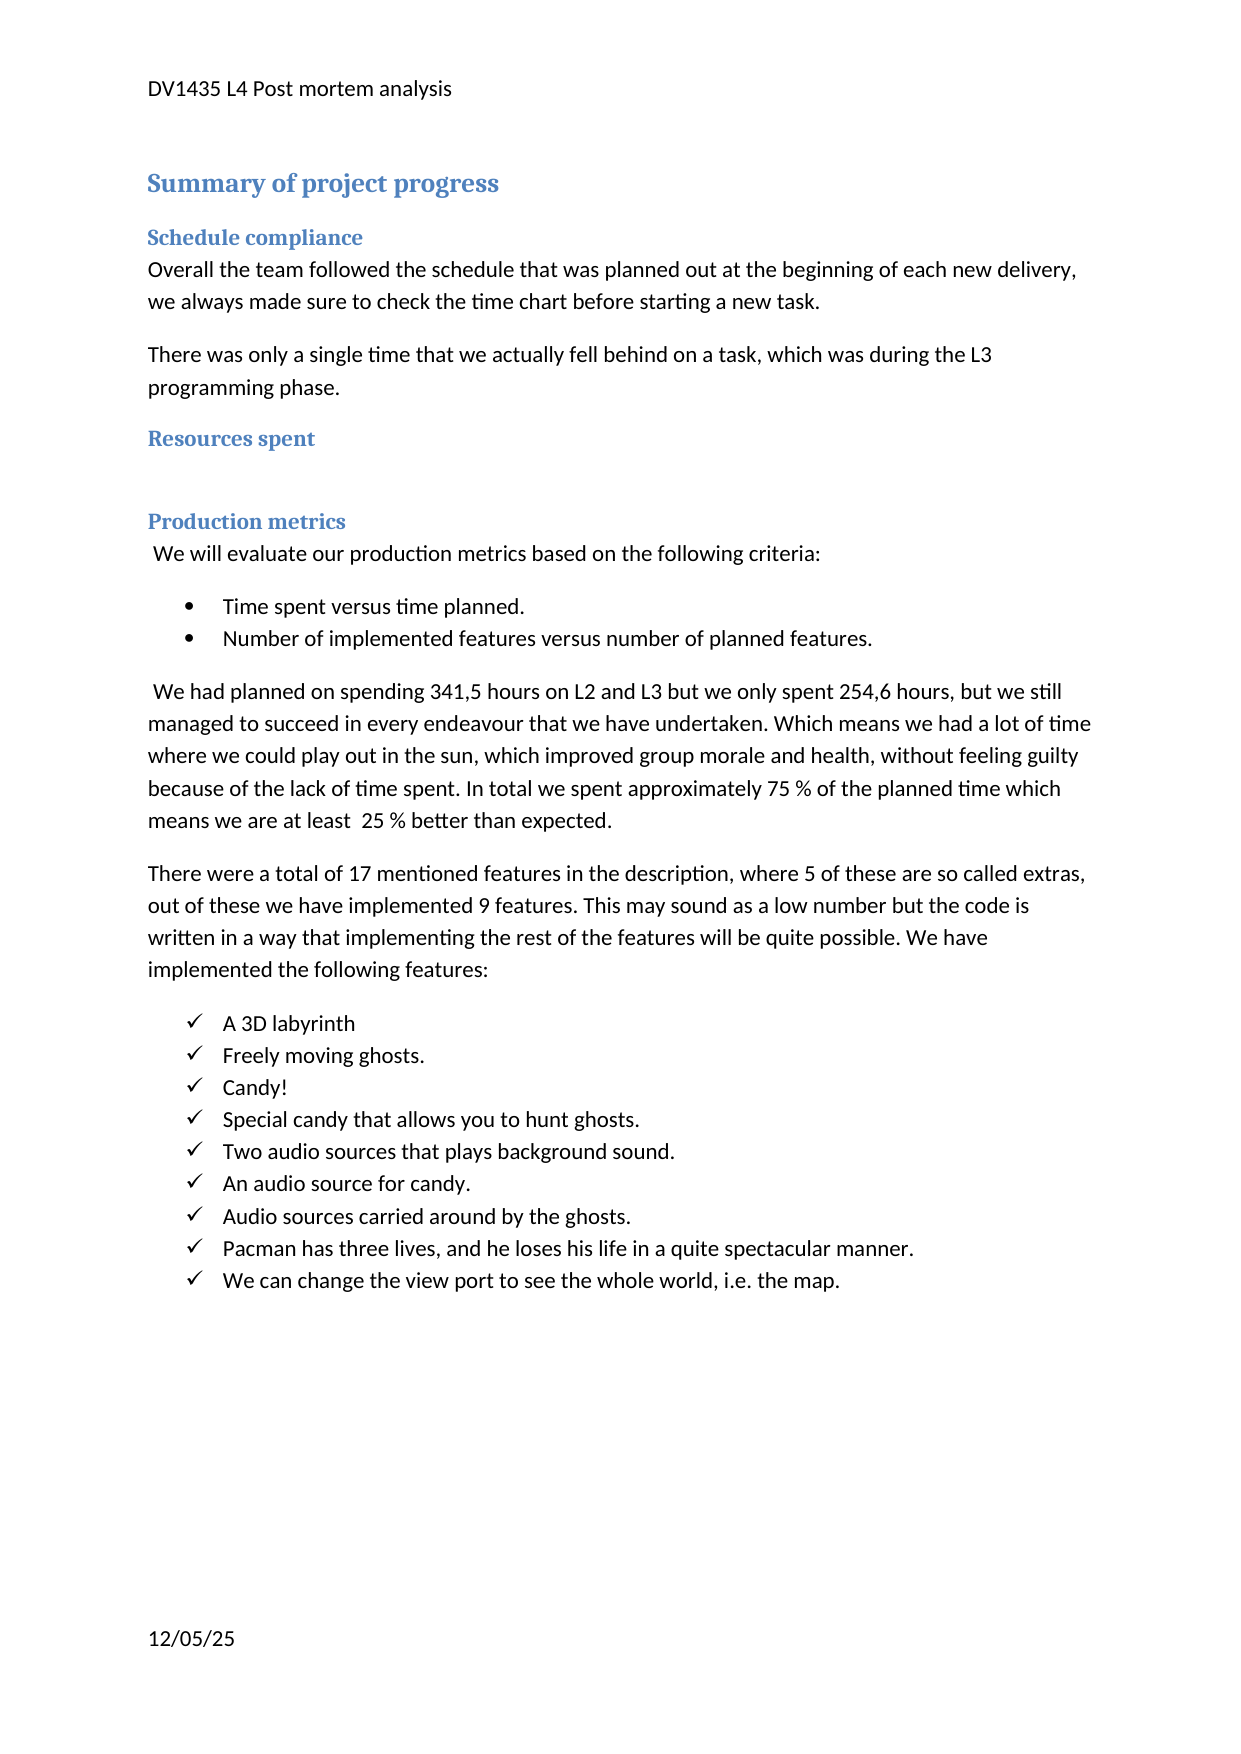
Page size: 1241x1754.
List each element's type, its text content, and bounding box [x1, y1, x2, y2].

subtitle Production metrics [148, 509, 1093, 535]
subtitle Summary of project progress [148, 168, 1093, 199]
list An audio source for candy. [185, 1169, 1093, 1198]
list Number of implemented features versus number of planned features. [185, 624, 1093, 652]
text We will evaluate our production metrics based on the following criteria: [148, 539, 1093, 567]
list We can change the view port to see the whole world, i.e. the map. [185, 1266, 1093, 1294]
text There were a total of 17 mentioned features in the description, where 5 of these are so called extras, out of these we have implemented 9 features. This may sound as a low number but the code is written in a way that implementing the rest of the features will be quite possible. We have implemented the following features: [148, 859, 1093, 984]
list Candy! [185, 1073, 1093, 1101]
text There was only a single time that we actually fell behind on a task, which was during the L3 programming phase. [148, 340, 1093, 401]
list A 3D labyrinth [185, 1009, 1093, 1037]
list Freely moving ghosts. [185, 1041, 1093, 1069]
text We had planned on spending 341,5 hours on L2 and L3 but we only spent 254,6 hours, but we still managed to succeed in every endeavour that we have undertaken. Which means we had a lot of time where we could play out in the sun, which improved group morale and health, without feeling guilty because of the lack of time spent. In total we spent approximately 75 % of the planned time which means we are at least 25 % better than expected. [148, 677, 1093, 834]
subtitle Schedule compliance [148, 225, 1093, 251]
list Time spent versus time planned. [185, 592, 1093, 620]
list Audio sources carried around by the ghosts. [185, 1202, 1093, 1230]
list Two audio sources that plays background sound. [185, 1137, 1093, 1165]
list Pacman has three lives, and he loses his life in a quite spectacular manner. [185, 1234, 1093, 1262]
subtitle Resources spent [148, 426, 1093, 452]
list Special candy that allows you to hunt ghosts. [185, 1105, 1093, 1133]
